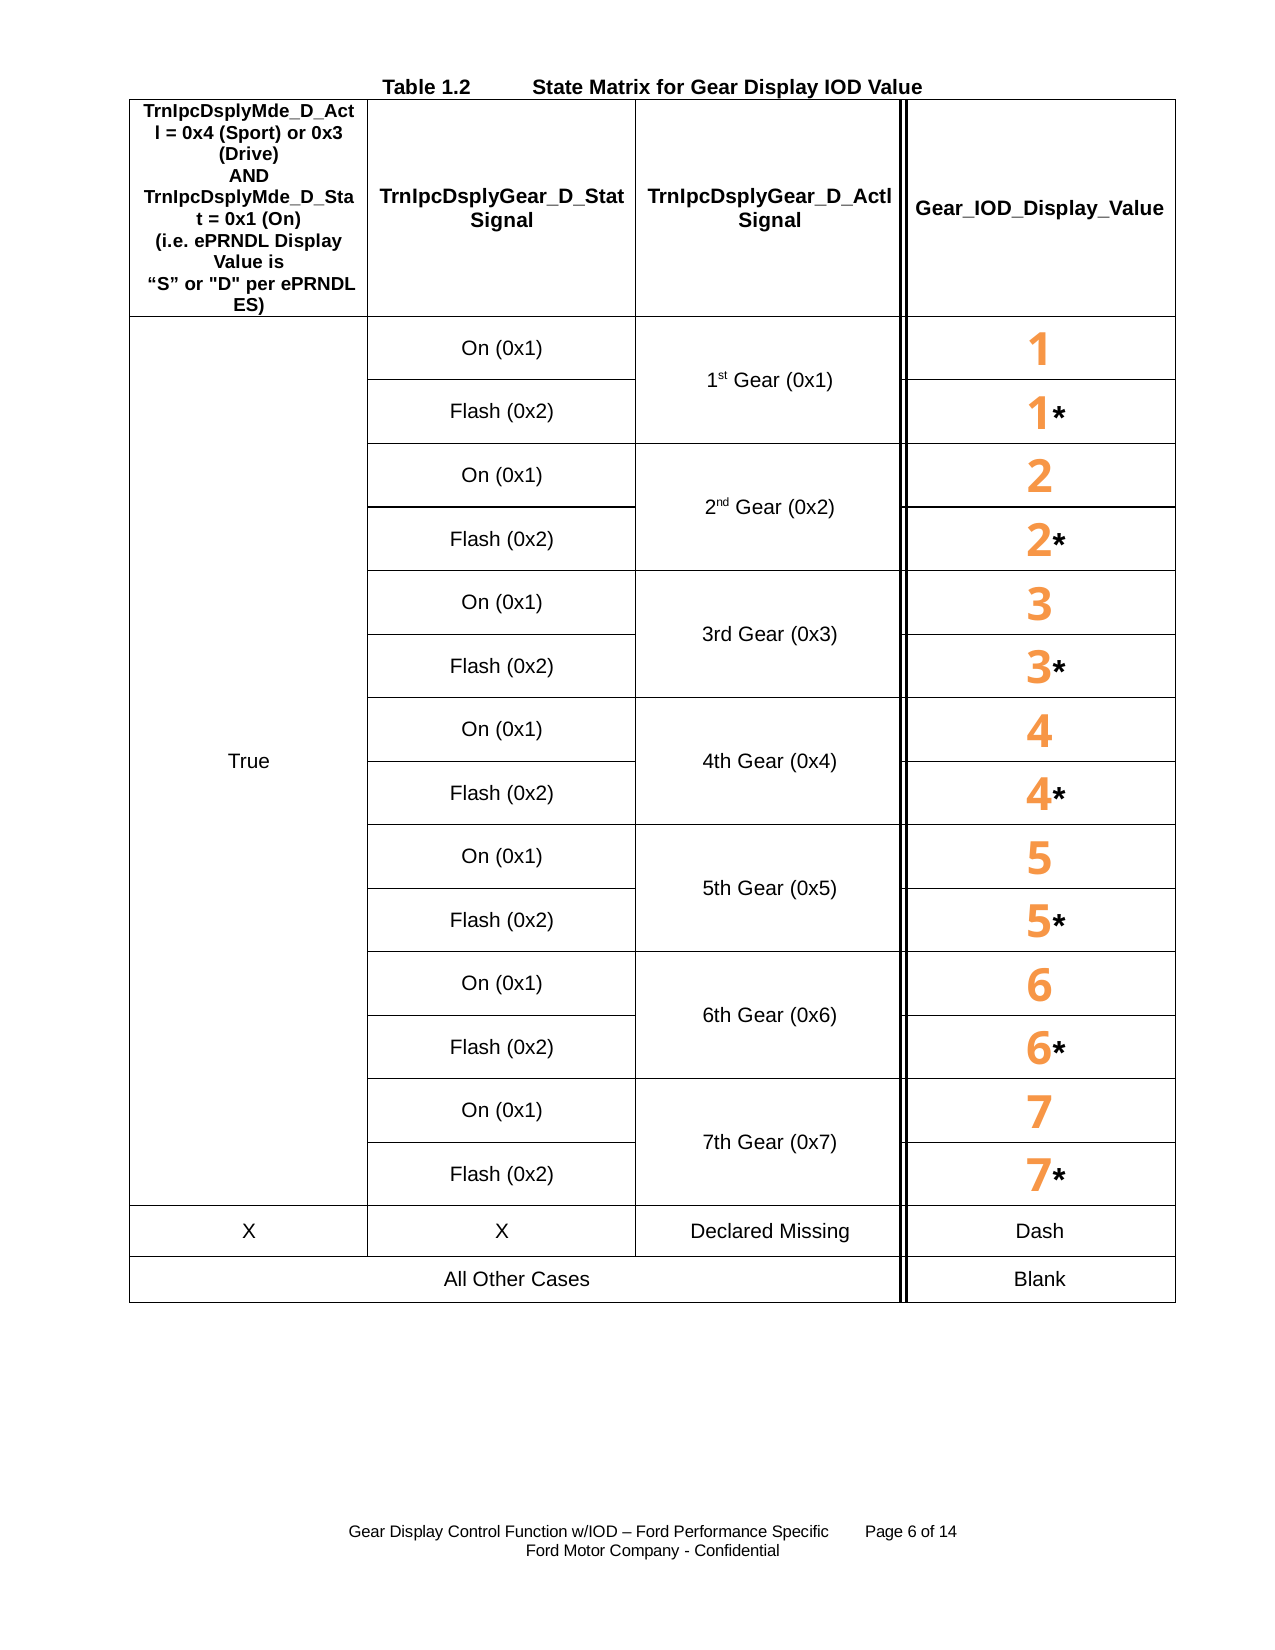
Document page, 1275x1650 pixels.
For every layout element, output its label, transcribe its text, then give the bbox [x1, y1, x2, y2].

table_cell 4th Gear (0x4) [636, 698, 899, 824]
table_cell X [368, 1206, 635, 1256]
table_header TrnIpcDsplyGear_D_Actl Signal [636, 100, 899, 316]
table_cell On (0x1) [368, 317, 635, 379]
table_cell 1st Gear (0x1) [636, 317, 899, 443]
table_cell On (0x1) [368, 952, 635, 1015]
table_cell Flash (0x2) [368, 889, 635, 951]
table_cell 6* [908, 1016, 1175, 1078]
table_cell 1* [908, 380, 1175, 443]
table_cell Flash (0x2) [368, 380, 635, 443]
table_header TrnIpcDsplyMde_D_Actl = 0x4 (Sport) or 0x3 (Drive) AND TrnIpcDsplyMde_D_Stat = 0x1 (On) (i.e. ePRNDL Display Value is “S” or "D" per ePRNDL ES) [130, 100, 367, 316]
table_cell 2nd Gear (0x2) [636, 444, 899, 570]
table_cell Flash (0x2) [368, 1143, 635, 1205]
table_cell 1 [908, 317, 1175, 379]
table_cell All Other Cases [130, 1257, 899, 1302]
table_cell On (0x1) [368, 444, 635, 506]
table_cell 3* [908, 635, 1175, 697]
table_header Gear_IOD_Display_Value [908, 100, 1175, 316]
table_cell X [130, 1206, 367, 1256]
text State Matrix for Gear Display IOD Value [75, 75, 1230, 99]
table_cell 5* [908, 889, 1175, 951]
table_cell Flash (0x2) [368, 762, 635, 824]
table_cell 5th Gear (0x5) [636, 825, 899, 951]
table_cell On (0x1) [368, 571, 635, 633]
table_cell 2 [908, 444, 1175, 506]
table_cell Blank [908, 1257, 1175, 1302]
table_cell 3 [908, 571, 1175, 633]
table_cell Declared Missing [636, 1206, 899, 1256]
table_cell 7 [908, 1079, 1175, 1142]
table_cell 2* [908, 508, 1175, 570]
table_cell Dash [908, 1206, 1175, 1256]
table_cell 6th Gear (0x6) [636, 952, 899, 1078]
table_cell On (0x1) [368, 698, 635, 761]
table_cell Flash (0x2) [368, 635, 635, 697]
table_cell Flash (0x2) [368, 1016, 635, 1078]
table_cell On (0x1) [368, 825, 635, 888]
table_cell 5 [908, 825, 1175, 888]
table_cell 3rd Gear (0x3) [636, 571, 899, 697]
table_cell 7th Gear (0x7) [636, 1079, 899, 1205]
table_cell 4 [908, 698, 1175, 761]
table_cell True [130, 317, 367, 1205]
table_cell On (0x1) [368, 1079, 635, 1142]
table_cell Flash (0x2) [368, 508, 635, 570]
table_cell 6 [908, 952, 1175, 1015]
table_cell 4* [908, 762, 1175, 824]
table_header TrnIpcDsplyGear_D_Stat Signal [368, 100, 635, 316]
table_cell 7* [908, 1143, 1175, 1205]
